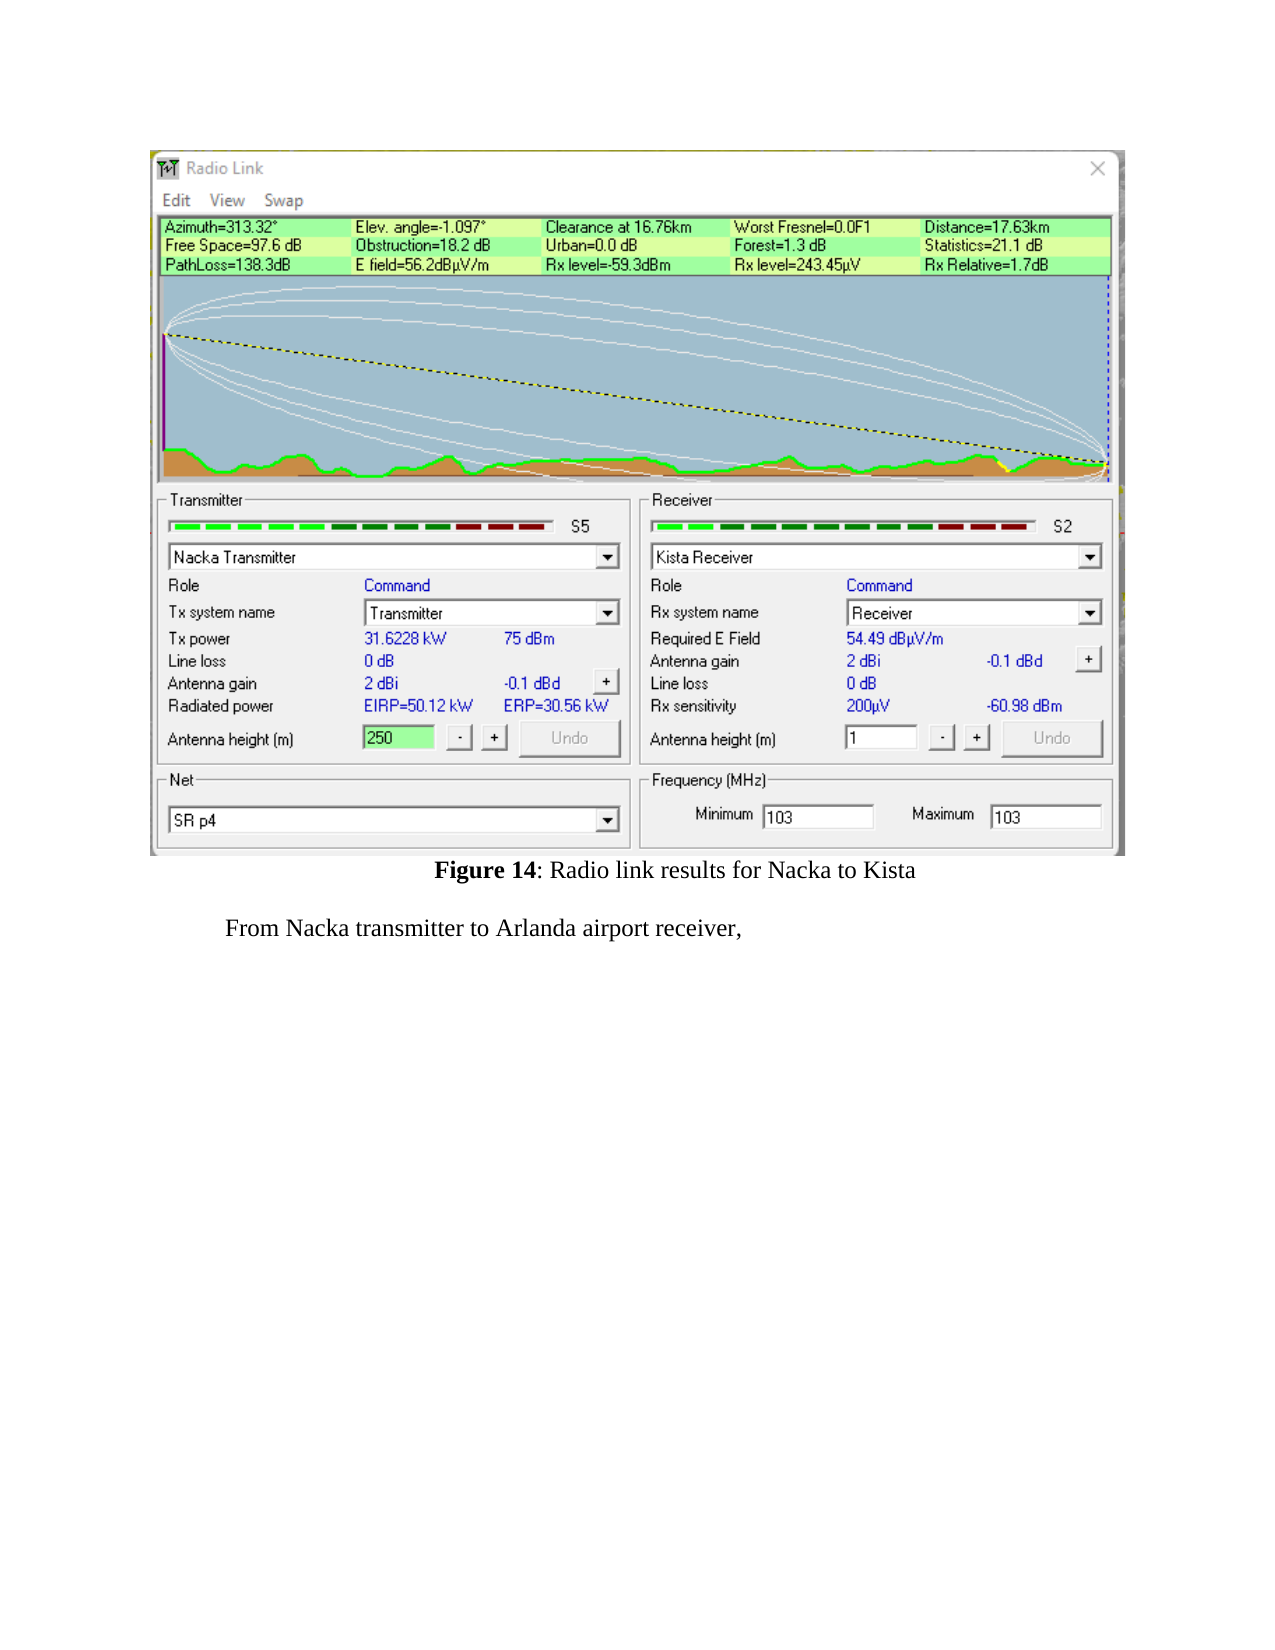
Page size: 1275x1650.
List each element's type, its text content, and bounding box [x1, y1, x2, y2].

text Figure 14: Radio link results for Nacka to Kista [225, 856, 1125, 884]
picture [150, 150, 1125, 856]
text From Nacka transmitter to Arlanda airport receiver, [225, 913, 1125, 942]
